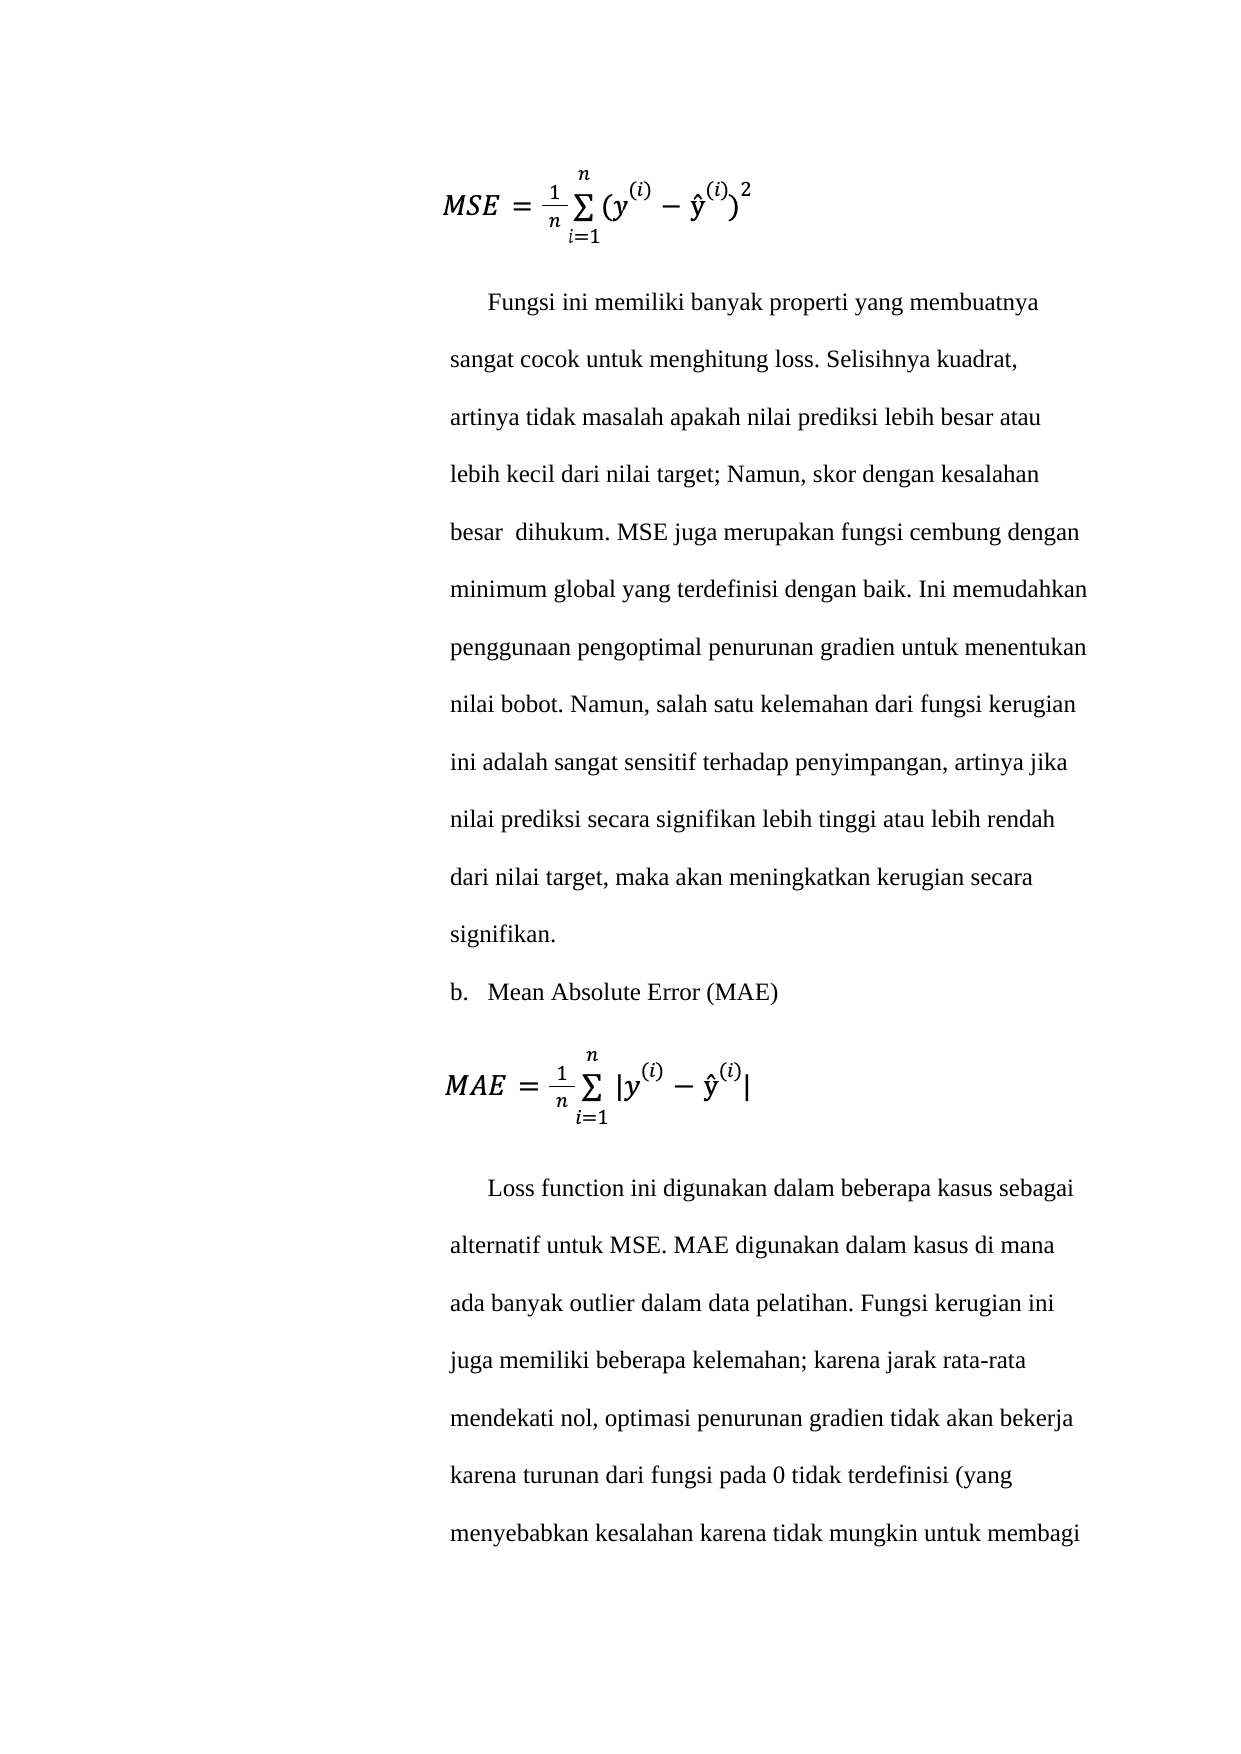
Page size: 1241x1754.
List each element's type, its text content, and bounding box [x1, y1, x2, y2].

list Mean Absolute Error (MAE) [450, 977, 1090, 1005]
picture [412, 1034, 788, 1144]
picture [412, 150, 781, 258]
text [450, 1173, 1090, 1547]
text Fungsi ini memiliki banyak properti yang membuatnya sangat cocok untuk menghitung loss. Selisihnya kuadrat, artinya tidak masalah apakah nilai prediksi lebih besar atau lebih kecil dari nilai target; Namun, skor dengan kesalahan besar dihukum. MSE juga merupakan fungsi cembung dengan minimum global yang terdefinisi dengan baik. Ini memudahkan penggunaan pengoptimal penurunan gradien untuk menentukan nilai bobot. Namun, salah satu kelemahan dari fungsi kerugian ini adalah sangat sensitif terhadap penyimpangan, artinya jika nilai prediksi secara signifikan lebih tinggi atau lebih rendah dari nilai target, maka akan meningkatkan kerugian secara signifikan. [450, 287, 1090, 948]
